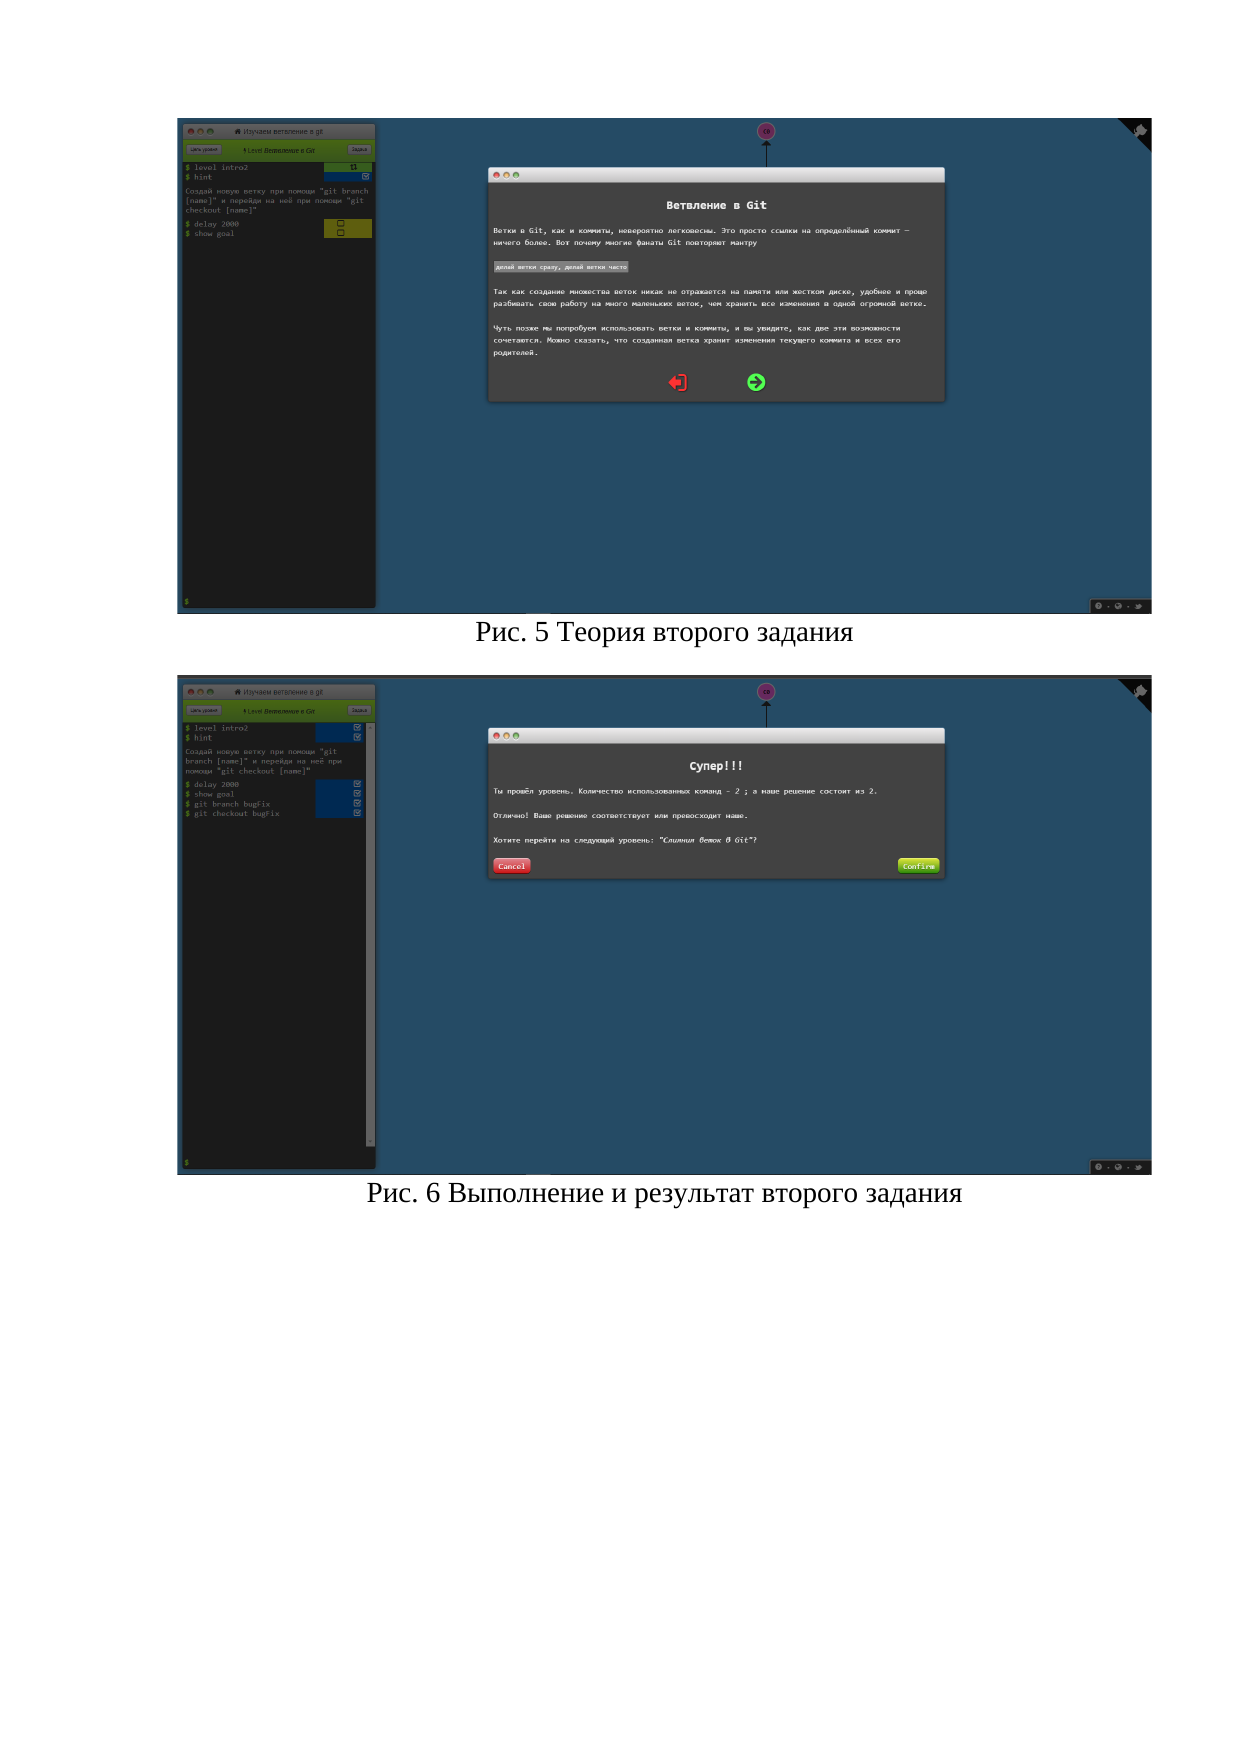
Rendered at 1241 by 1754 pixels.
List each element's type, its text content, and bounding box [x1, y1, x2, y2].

picture [177, 675, 1152, 1175]
text Рис. 5 Теория второго задания [177, 614, 1152, 647]
picture [177, 118, 1152, 614]
text Рис. 6 Выполнение и результат второго задания [177, 1175, 1152, 1208]
